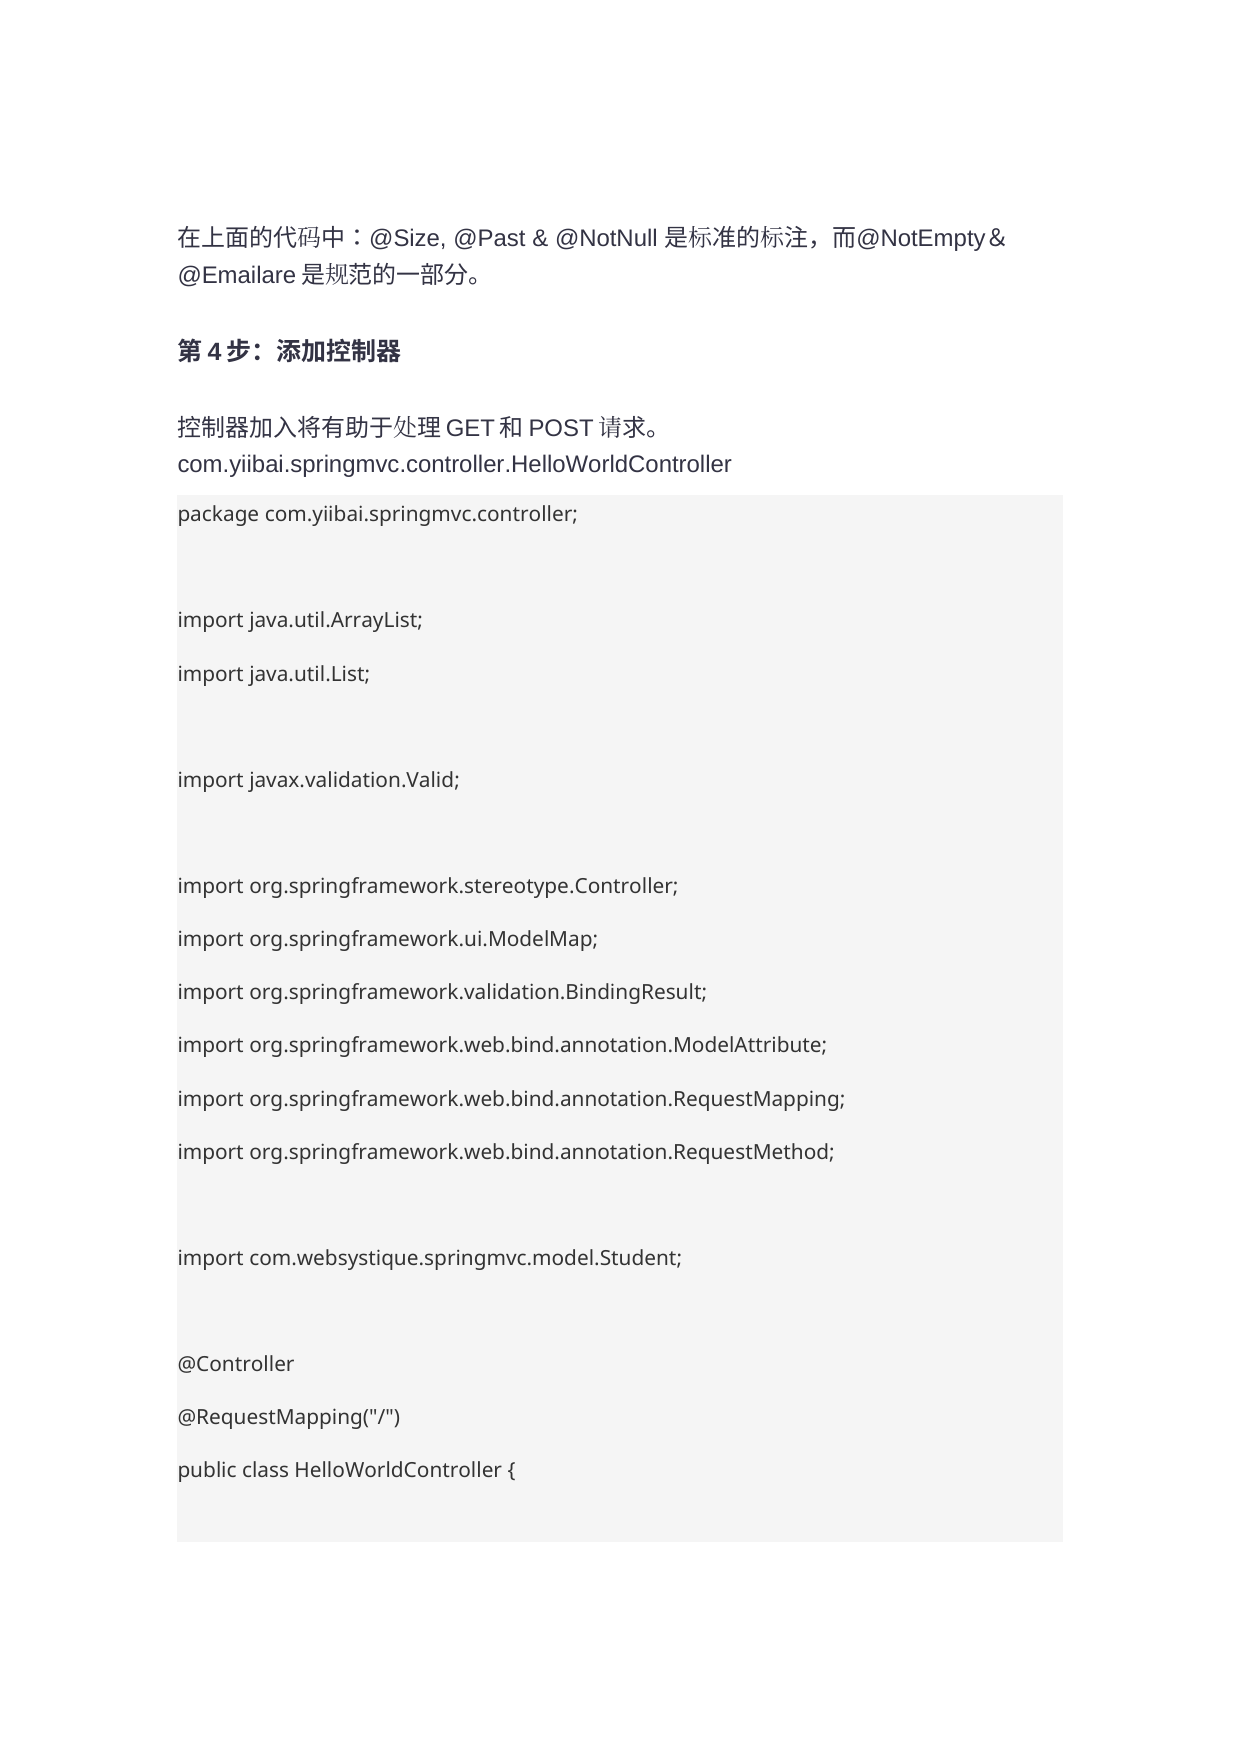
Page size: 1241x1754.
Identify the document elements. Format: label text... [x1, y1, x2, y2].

text import org.springframework.web.bind.annotation.RequestMapping; [177, 1079, 1063, 1117]
text import org.springframework.ui.ModelMap; [177, 920, 1063, 957]
text import org.springframework.web.bind.annotation.ModelAttribute; [177, 1026, 1063, 1064]
text @Controller [177, 1345, 1063, 1382]
text com.yiibai.springmvc.controller.HelloWorldController [177, 445, 1063, 482]
text import org.springframework.stereotype.Controller; [177, 867, 1063, 904]
text 控制器加入将有助于处理GET和POST请求。 [177, 407, 1063, 445]
text import java.util.List; [177, 654, 1063, 692]
text 第4步：添加控制器 [177, 331, 1063, 368]
text import org.springframework.validation.BindingResult; [177, 973, 1063, 1011]
text import javax.validation.Valid; [177, 761, 1063, 798]
text import com.websystique.springmvc.model.Student; [177, 1239, 1063, 1276]
text @RequestMapping("/") [177, 1398, 1063, 1436]
text package com.yiibai.springmvc.controller; [177, 495, 1063, 532]
text import java.util.ArrayList; [177, 601, 1063, 639]
text 在上面的代码中：@Size, @Past & @NotNull 是标准的标注，而@NotEmpty＆@Emailare是规范的一部分。 [177, 217, 1063, 292]
text import org.springframework.web.bind.annotation.RequestMethod; [177, 1132, 1063, 1170]
text public class HelloWorldController { [177, 1451, 1063, 1489]
